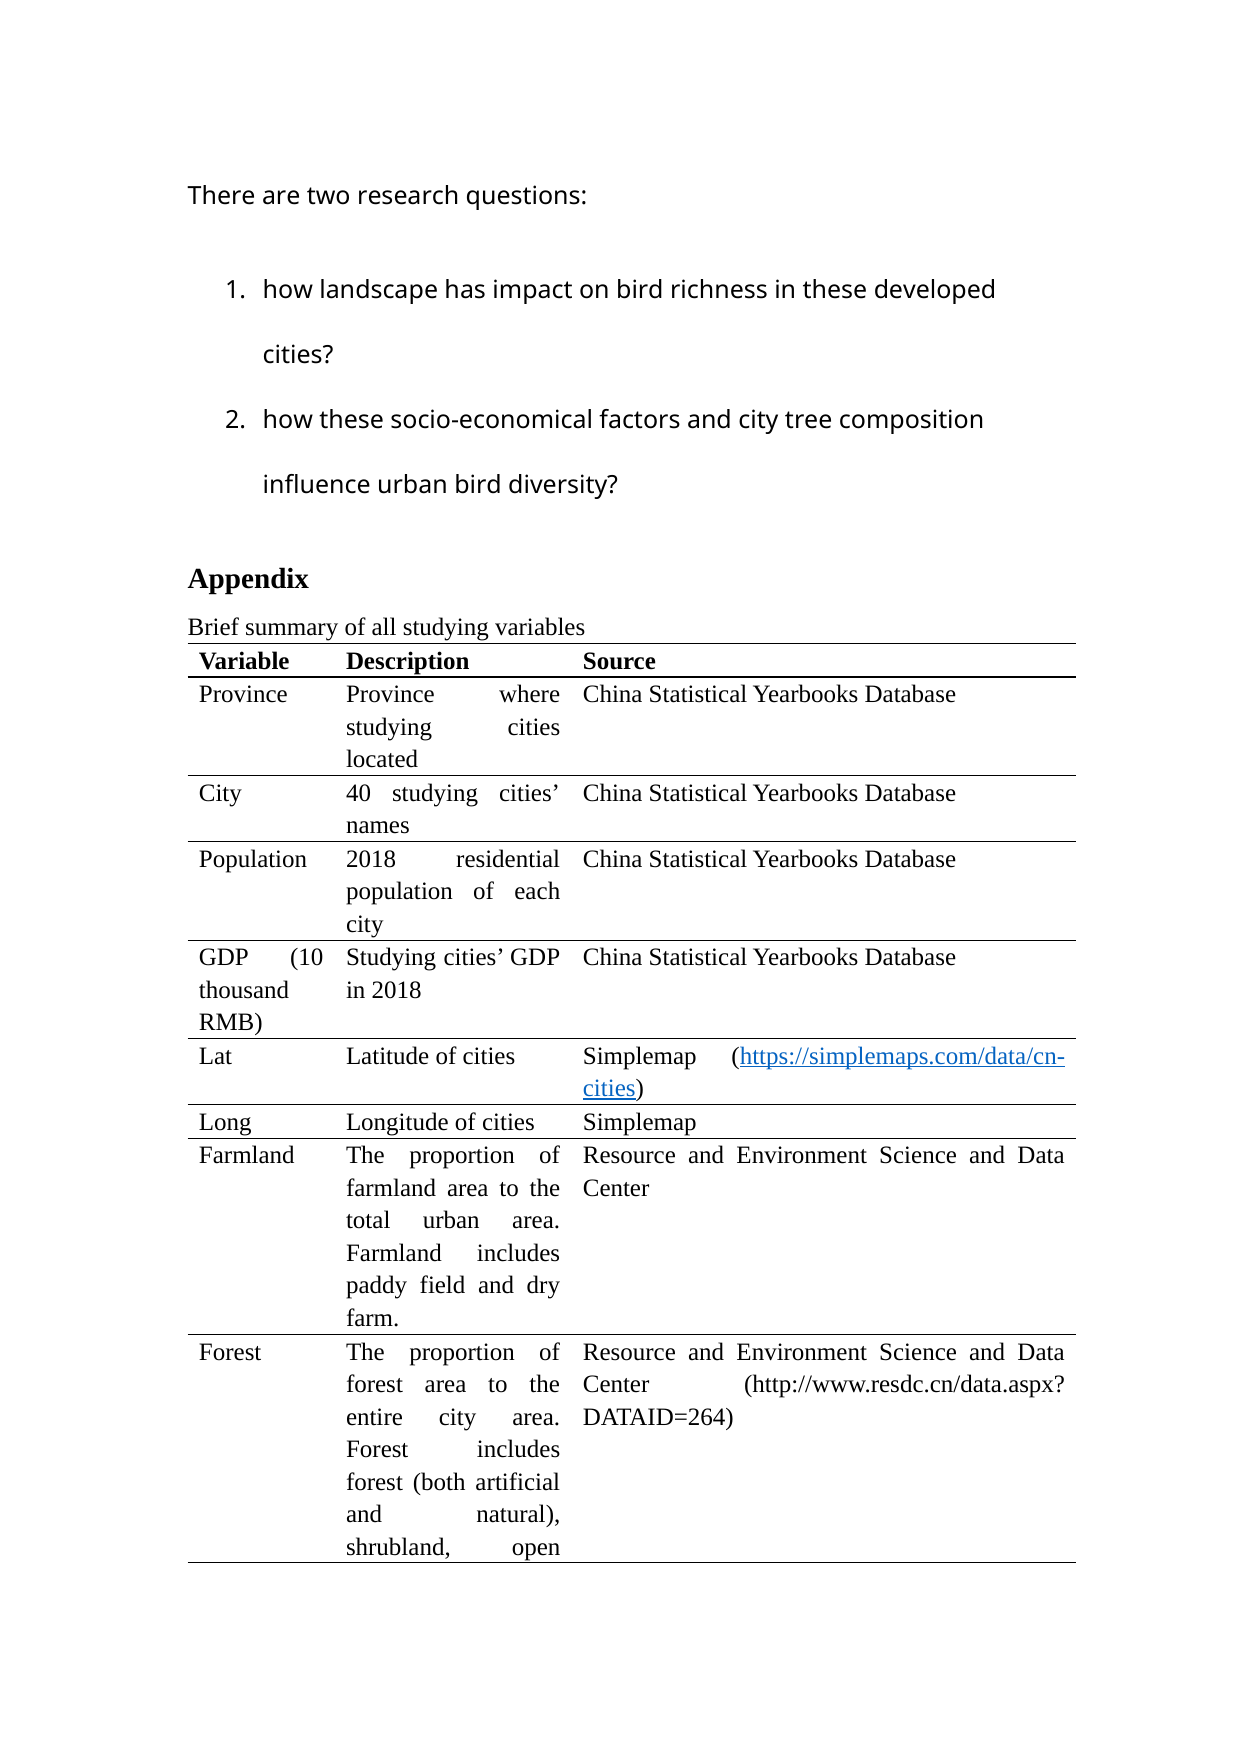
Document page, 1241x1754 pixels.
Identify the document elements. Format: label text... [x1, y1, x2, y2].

table_cell Forest [188, 1335, 334, 1562]
text Brief summary of all studying variables [187, 610, 1053, 643]
table_cell 2018 residential population of each city [335, 842, 571, 939]
table_header Variable [188, 644, 334, 676]
table_cell China Statistical Yearbooks Database [571, 678, 1076, 775]
table_cell Studying cities’ GDP in 2018 [335, 941, 571, 1038]
table_cell Lat [188, 1039, 334, 1104]
list how landscape has impact on bird richness in these developed cities? [225, 256, 1053, 386]
table_cell China Statistical Yearbooks Database [571, 776, 1076, 841]
table_cell Longitude of cities [335, 1105, 571, 1138]
table_cell Province [188, 678, 334, 775]
table_cell Simplemap (https://simplemaps.com/data/cn-cities) [571, 1039, 1076, 1104]
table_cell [335, 1335, 571, 1562]
table_cell Farmland [188, 1139, 334, 1334]
table_cell Latitude of cities [335, 1039, 571, 1104]
table_cell The proportion of farmland area to the total urban area. Farmland includes paddy field and dry farm. [335, 1139, 571, 1334]
table_cell Province where studying cities located [335, 678, 571, 775]
table_cell GDP (10 thousand RMB) [188, 941, 334, 1038]
table_header Source [571, 644, 1076, 676]
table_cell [571, 1335, 1076, 1562]
text Appendix [187, 545, 1053, 610]
table_cell China Statistical Yearbooks Database [571, 842, 1076, 939]
table_cell Resource and Environment Science and Data Center [571, 1139, 1076, 1334]
table_cell 40 studying cities’ names [335, 776, 571, 841]
table_cell Long [188, 1105, 334, 1138]
list how these socio-economical factors and city tree composition influence urban bird diversity? [225, 386, 1053, 516]
text There are two research questions: [187, 162, 1053, 227]
table_cell City [188, 776, 334, 841]
table_cell Simplemap [571, 1105, 1076, 1138]
table_cell China Statistical Yearbooks Database [571, 941, 1076, 1038]
table_cell Population [188, 842, 334, 939]
table_header Description [335, 644, 571, 676]
